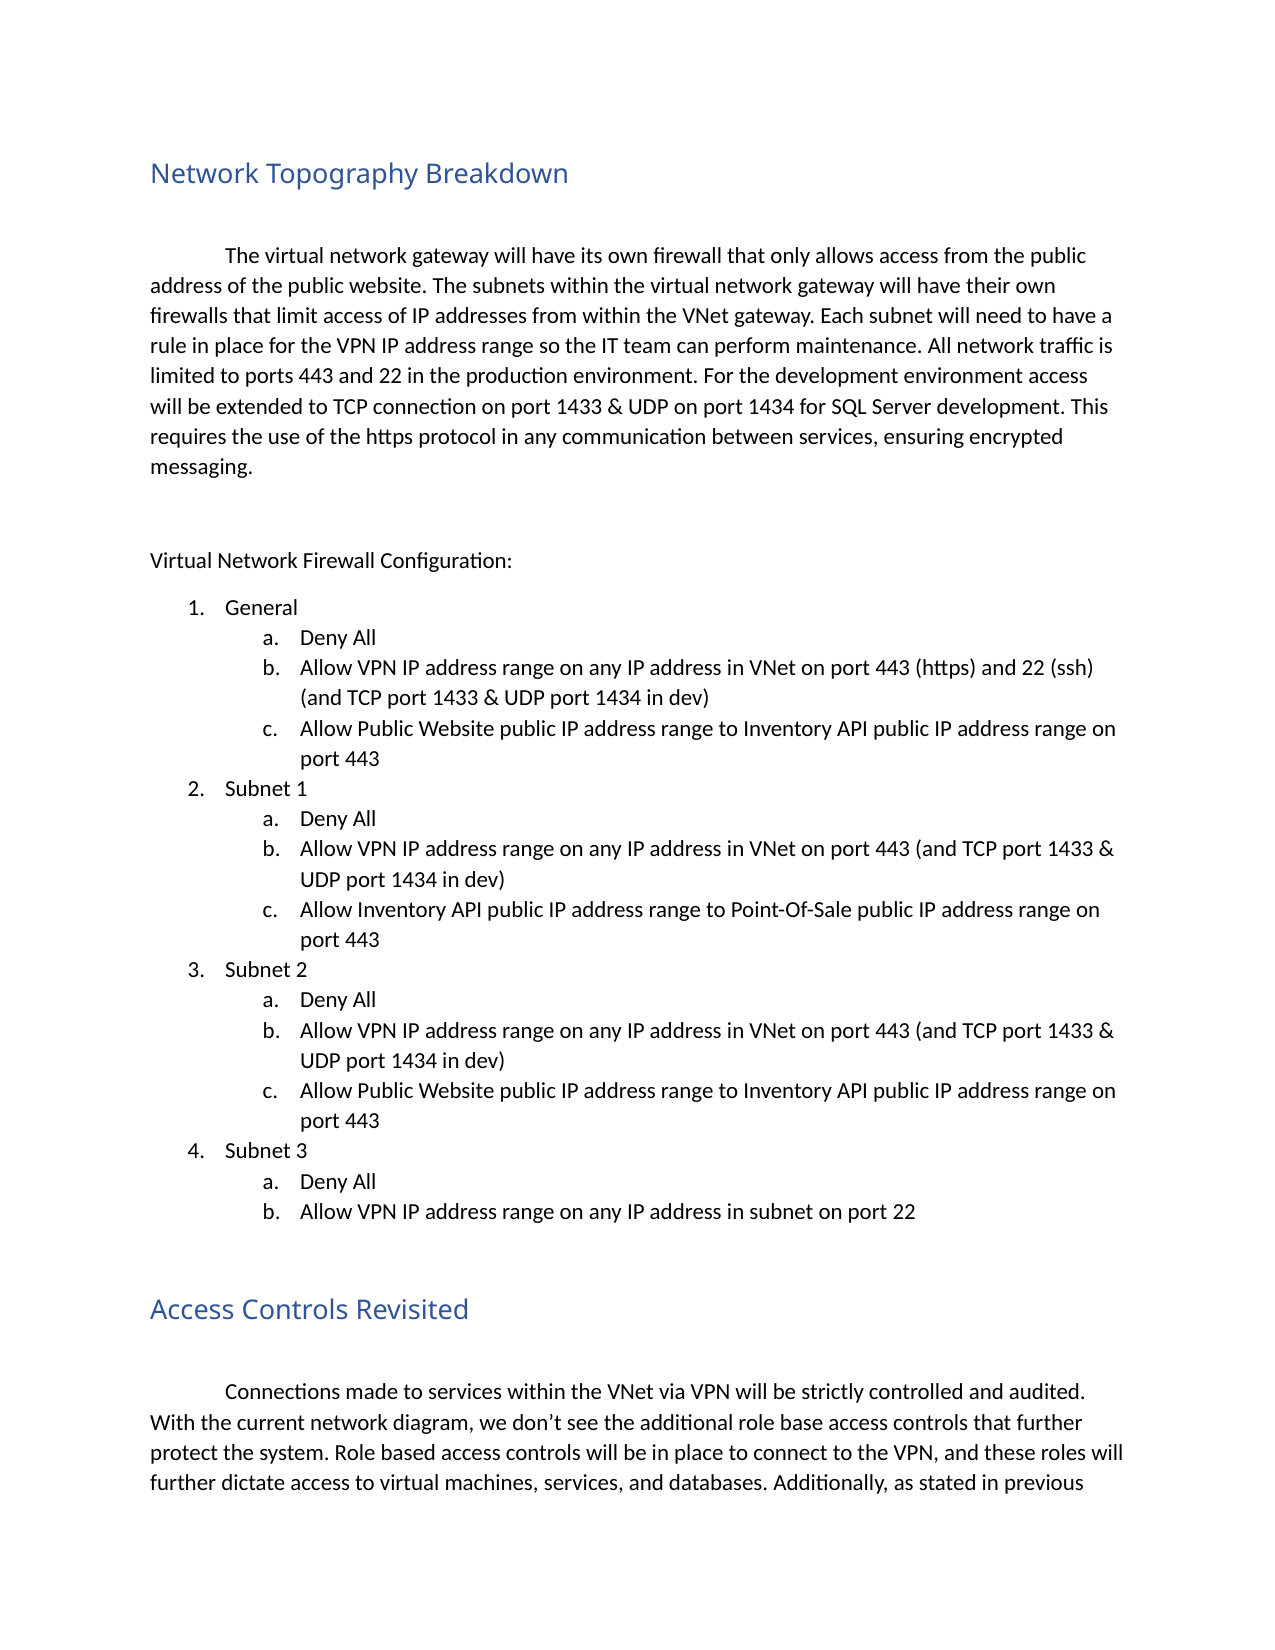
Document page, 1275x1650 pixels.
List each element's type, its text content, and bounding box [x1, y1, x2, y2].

list Subnet 1 [187, 774, 1125, 802]
list Deny All [262, 623, 1125, 651]
list Allow Inventory API public IP address range to Point-Of-Sale public IP address range on port 443 [262, 895, 1125, 953]
list Deny All [262, 986, 1125, 1014]
list Allow VPN IP address range on any IP address in VNet on port 443 (and TCP port 1433 & UDP port 1434 in dev) [262, 834, 1125, 893]
text Virtual Network Firewall Configuration: [150, 546, 1125, 574]
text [150, 1377, 1125, 1496]
list Allow VPN IP address range on any IP address in VNet on port 443 (and TCP port 1433 & UDP port 1434 in dev) [262, 1016, 1125, 1074]
subtitle Network Topography Breakdown [150, 154, 1125, 191]
subtitle Access Controls Revisited [150, 1291, 1125, 1328]
list Deny All [262, 804, 1125, 832]
list Deny All [262, 1167, 1125, 1195]
list Allow VPN IP address range on any IP address in VNet on port 443 (https) and 22 (ssh) (and TCP port 1433 & UDP port 1434 in dev) [262, 653, 1125, 712]
text The virtual network gateway will have its own firewall that only allows access from the public address of the public website. The subnets within the virtual network gateway will have their own firewalls that limit access of IP addresses from within the VNet gateway. Each subnet will need to have a rule in place for the VPN IP address range so the IT team can perform maintenance. All network traffic is limited to ports 443 and 22 in the production environment. For the development environment access will be extended to TCP connection on port 1433 & UDP on port 1434 for SQL Server development. This requires the use of the https protocol in any communication between services, ensuring encrypted messaging. [150, 241, 1125, 480]
list Allow Public Website public IP address range to Inventory API public IP address range on port 443 [262, 1076, 1125, 1134]
list Subnet 2 [187, 955, 1125, 983]
list General [187, 593, 1125, 621]
list Allow VPN IP address range on any IP address in subnet on port 22 [262, 1197, 1125, 1225]
list Allow Public Website public IP address range to Inventory API public IP address range on port 443 [262, 714, 1125, 772]
list Subnet 3 [187, 1137, 1125, 1165]
